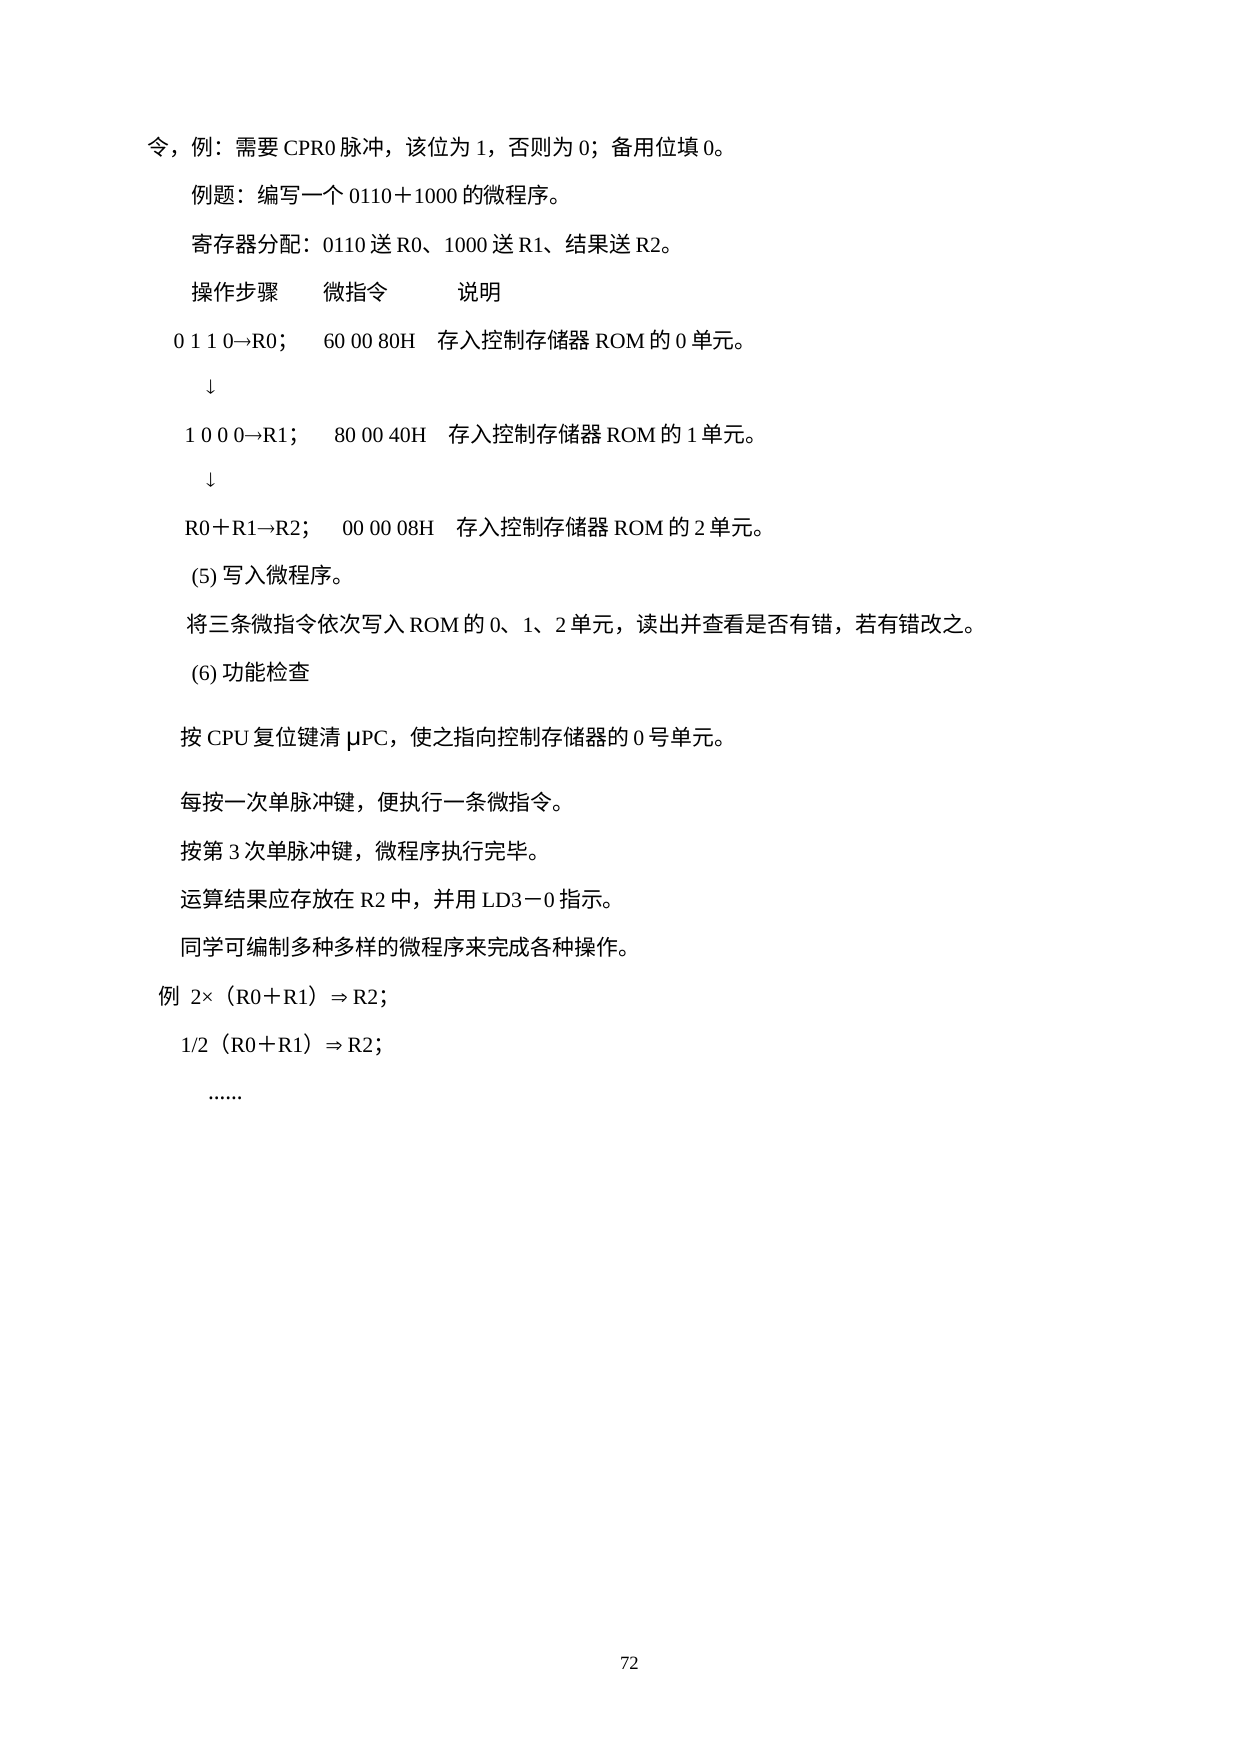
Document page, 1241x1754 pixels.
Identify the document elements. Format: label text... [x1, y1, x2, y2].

text 将三条微指令依次写入ROM的0、1、2单元，读出并查看是否有错，若有错改之。 [148, 606, 1110, 639]
text (6) 功能检查 [148, 655, 1110, 687]
text 运算结果应存放在R2中，并用LD3－0指示。 [148, 882, 1110, 914]
text 例 2×（R0＋R1） R2； [148, 978, 1110, 1011]
text 1/2（R0＋R1） R2； [148, 1027, 1110, 1059]
text 寄存器分配：0110送R0、1000送R1、结果送R2。 [148, 226, 1110, 259]
text 每按一次单脉冲键，便执行一条微指令。 [148, 785, 1110, 817]
text 按CPU复位键清μPC，使之指向控制存储器的0号单元。 [148, 703, 1110, 768]
text 同学可编制多种多样的微程序来完成各种操作。 [148, 930, 1110, 962]
text 0 1 1 0R0； 60 00 80H 存入控制存储器ROM的0单元。 [162, 323, 1110, 355]
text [148, 129, 1110, 162]
text 按第3次单脉冲键，微程序执行完毕。 [148, 833, 1110, 866]
text 操作步骤 微指令 说明 [148, 274, 1110, 307]
text 例题：编写一个0110＋1000的微程序。 [148, 178, 1110, 210]
text 1 0 0 0R1； 80 00 40H 存入控制存储器ROM的1单元。 [162, 416, 1110, 449]
text (5) 写入微程序。 [148, 558, 1110, 591]
text R0＋R1R2； 00 00 08H 存入控制存储器ROM的2单元。 [162, 510, 1110, 542]
text …… [148, 1075, 1110, 1107]
